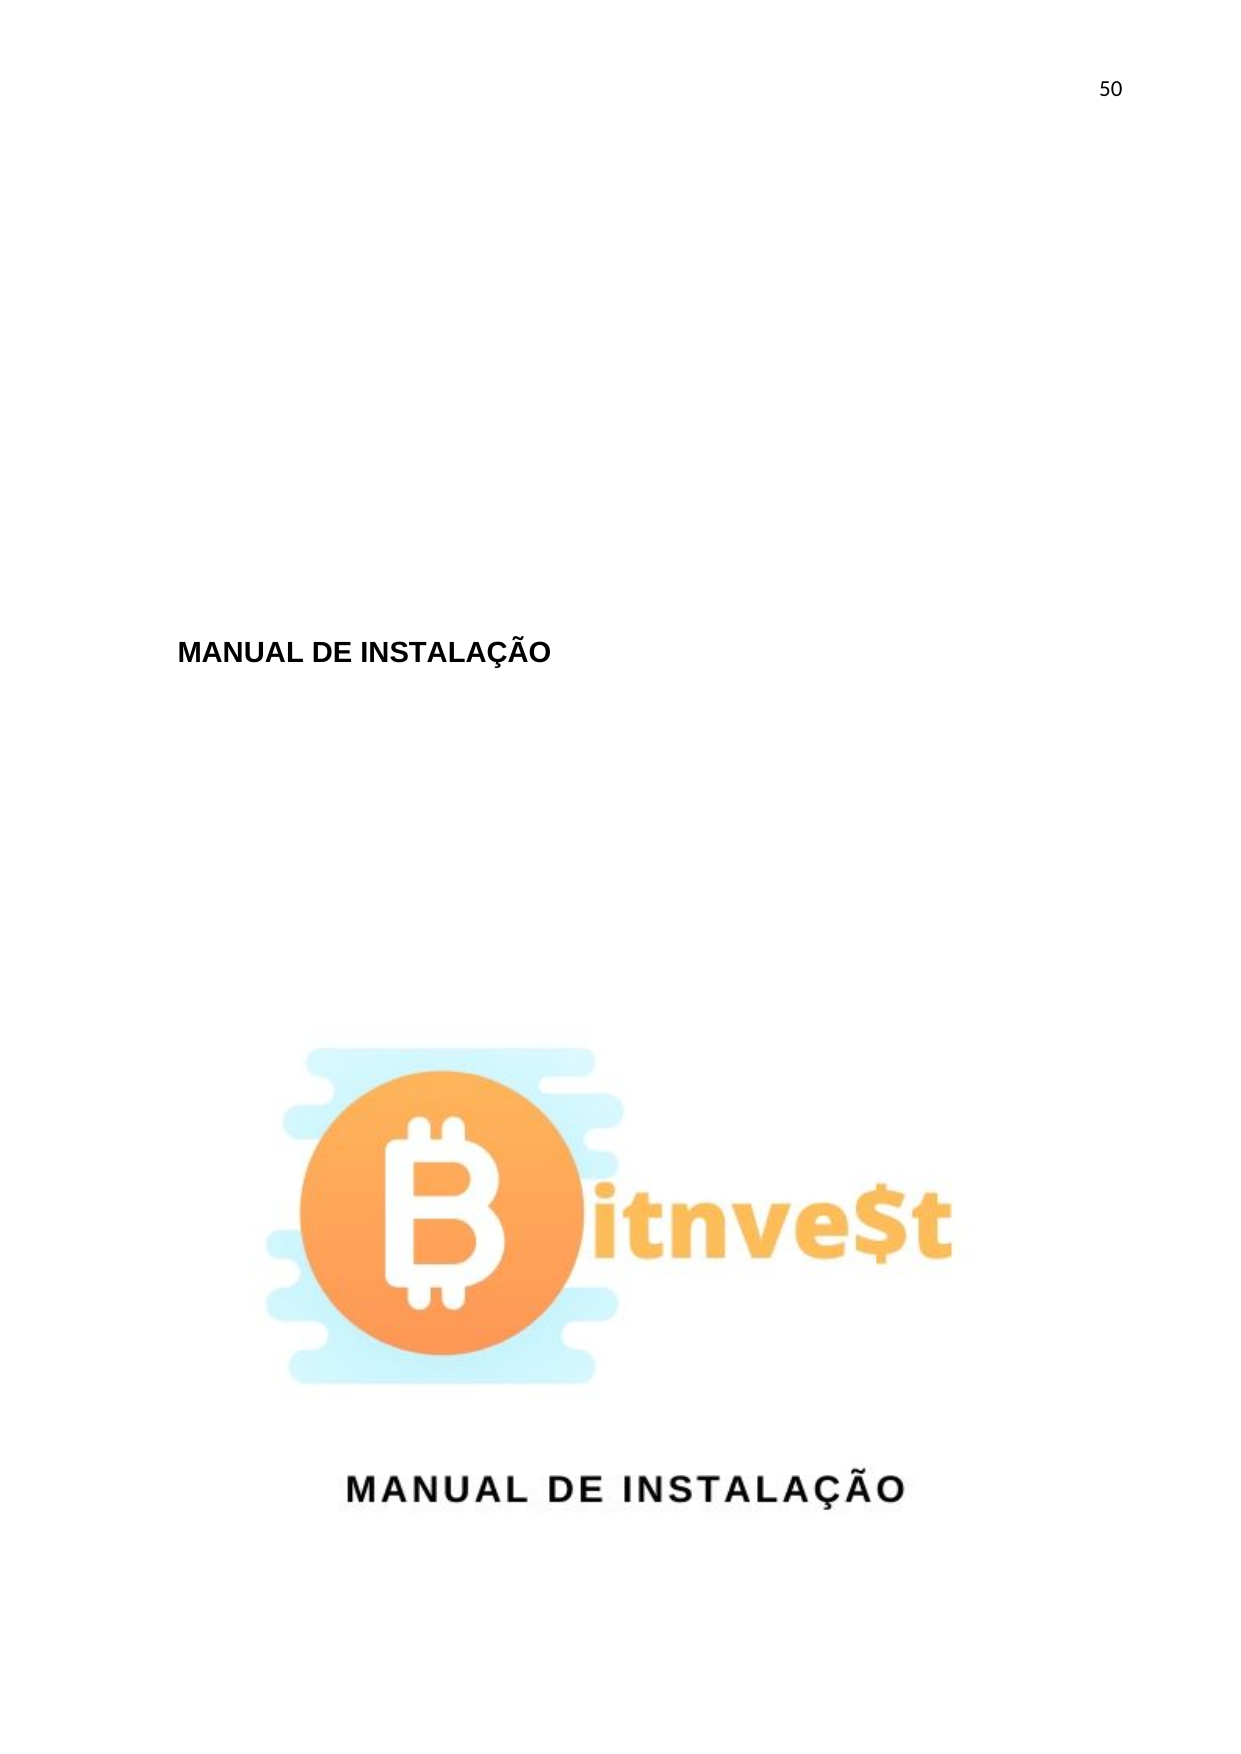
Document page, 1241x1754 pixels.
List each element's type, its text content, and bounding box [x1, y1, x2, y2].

picture [251, 825, 1033, 1607]
subtitle MANUAL DE INSTALAÇÃO [177, 635, 1122, 669]
